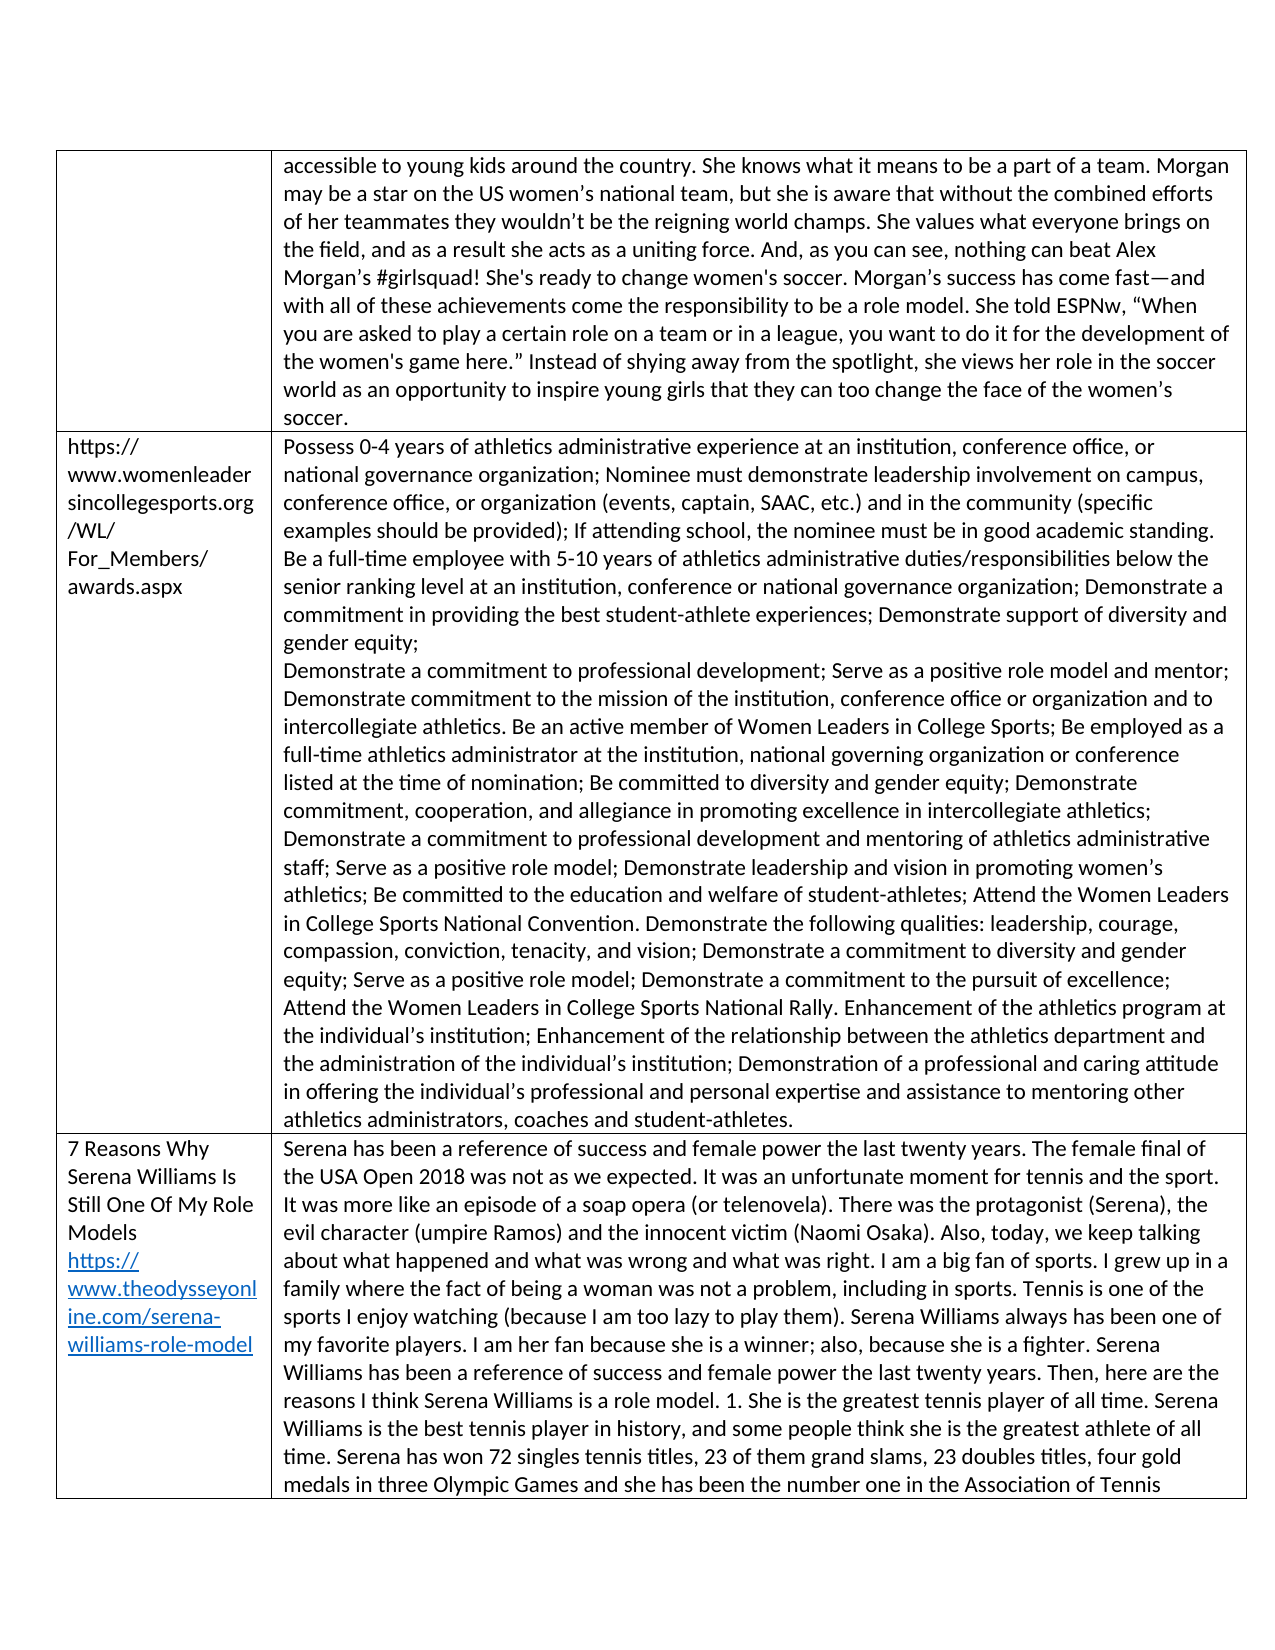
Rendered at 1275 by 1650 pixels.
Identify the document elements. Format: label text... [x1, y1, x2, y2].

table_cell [272, 151, 1246, 431]
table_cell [272, 1134, 1246, 1498]
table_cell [57, 1134, 271, 1498]
table_cell Possess 0-4 years of athletics administrative experience at an institution, conference office, or national governance organization; Nominee must demonstrate leadership involvement on campus, conference office, or organization (events, captain, SAAC, etc.) and in the community (specific examples should be provided); If attending school, the nominee must be in good academic standing. Be a full-time employee with 5-10 years of athletics administrative duties/responsibilities below the senior ranking level at an institution, conference or national governance organization; Demonstrate a commitment in providing the best student-athlete experiences; Demonstrate support of diversity and gender equity; Demonstrate a commitment to professional development; Serve as a positive role model and mentor; Demonstrate commitment to the mission of the institution, conference office or organization and to intercollegiate athletics. Be an active member of Women Leaders in College Sports; Be employed as a full-time athletics administrator at the institution, national governing organization or conference listed at the time of nomination; Be committed to diversity and gender equity; Demonstrate commitment, cooperation, and allegiance in promoting excellence in intercollegiate athletics; Demonstrate a commitment to professional development and mentoring of athletics administrative staff; Serve as a positive role model; Demonstrate leadership and vision in promoting women’s athletics; Be committed to the education and welfare of student-athletes; Attend the Women Leaders in College Sports National Convention. Demonstrate the following qualities: leadership, courage, compassion, conviction, tenacity, and vision; Demonstrate a commitment to diversity and gender equity; Serve as a positive role model; Demonstrate a commitment to the pursuit of excellence; Attend the Women Leaders in College Sports National Rally. Enhancement of the athletics program at the individual’s institution; Enhancement of the relationship between the athletics department and the administration of the individual’s institution; Demonstration of a professional and caring attitude in offering the individual’s professional and personal expertise and assistance to mentoring other athletics administrators, coaches and student-athletes. [272, 432, 1246, 1133]
table_cell https://www.womenleadersincollegesports.org/WL/For_Members/awards.aspx [57, 432, 271, 1133]
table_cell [57, 151, 271, 431]
